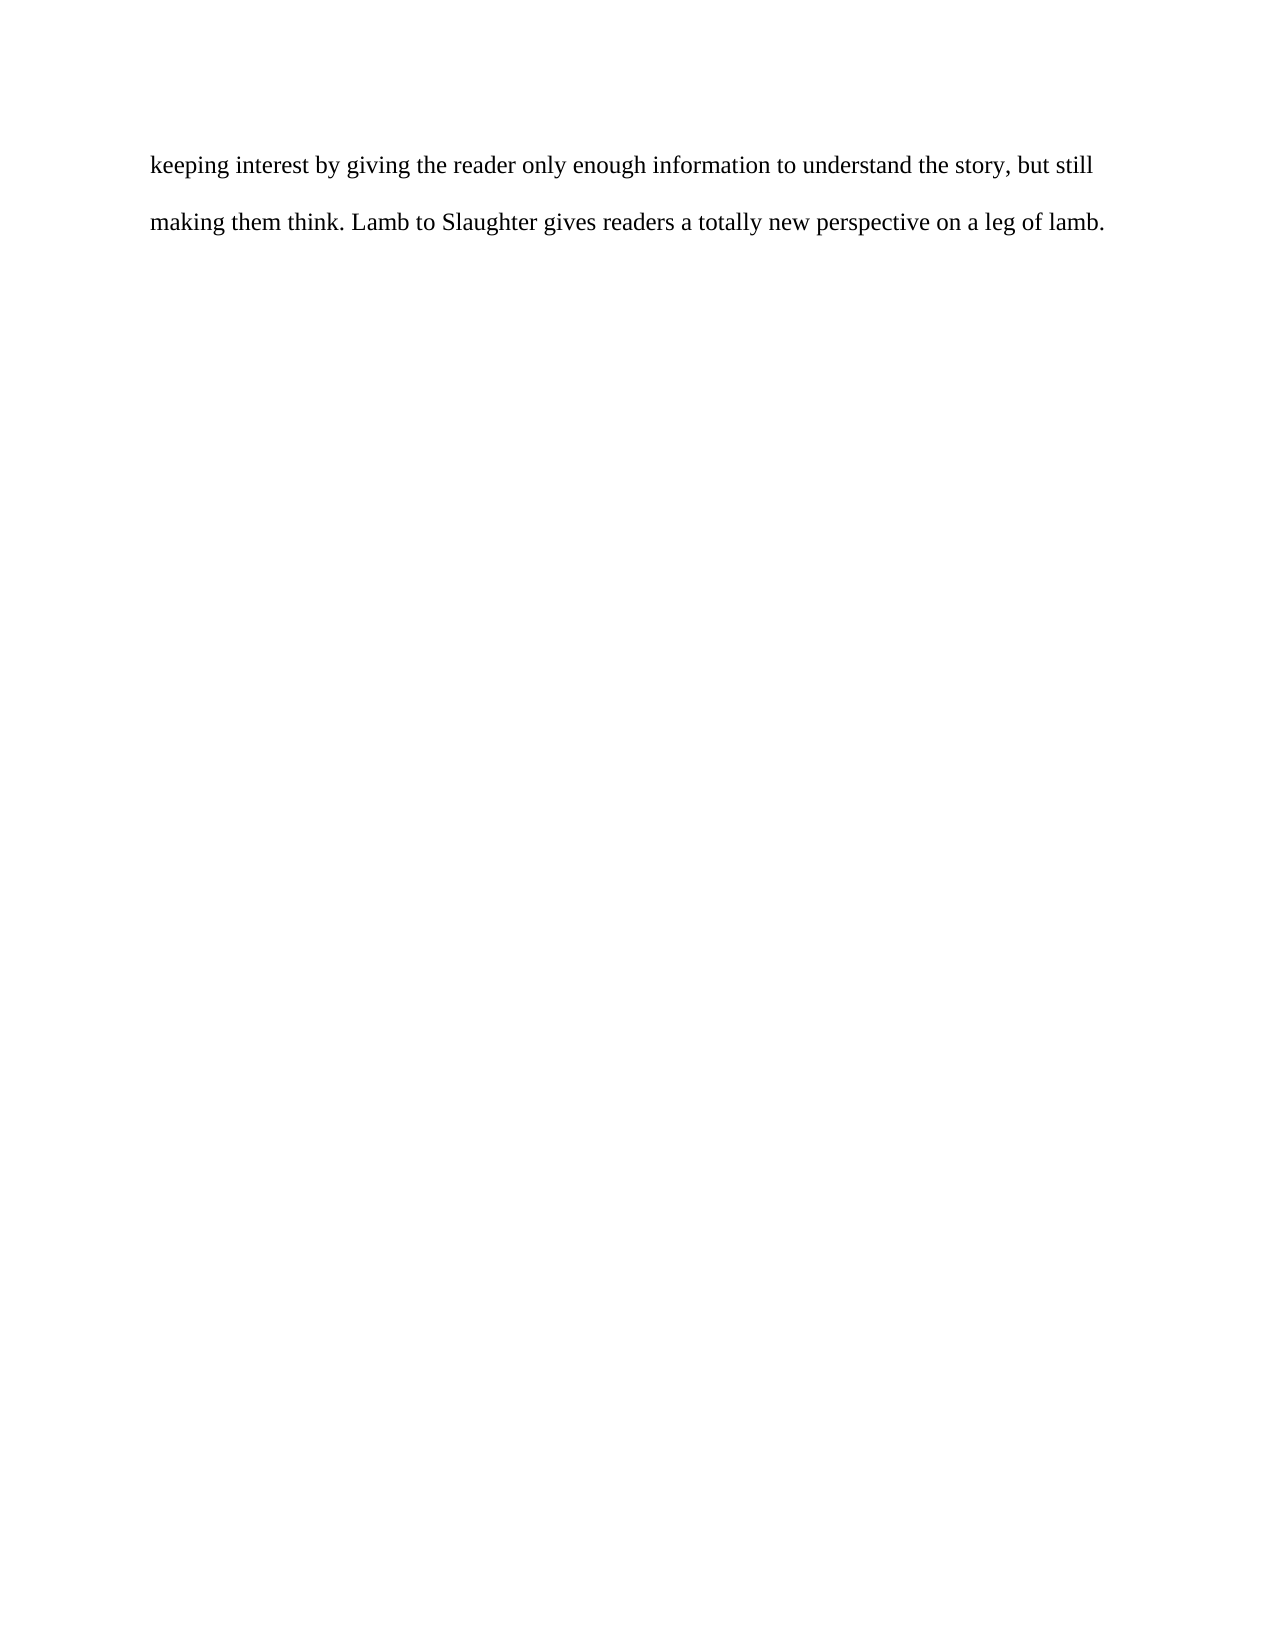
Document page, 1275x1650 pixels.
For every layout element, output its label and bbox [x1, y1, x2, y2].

text [150, 150, 1125, 236]
